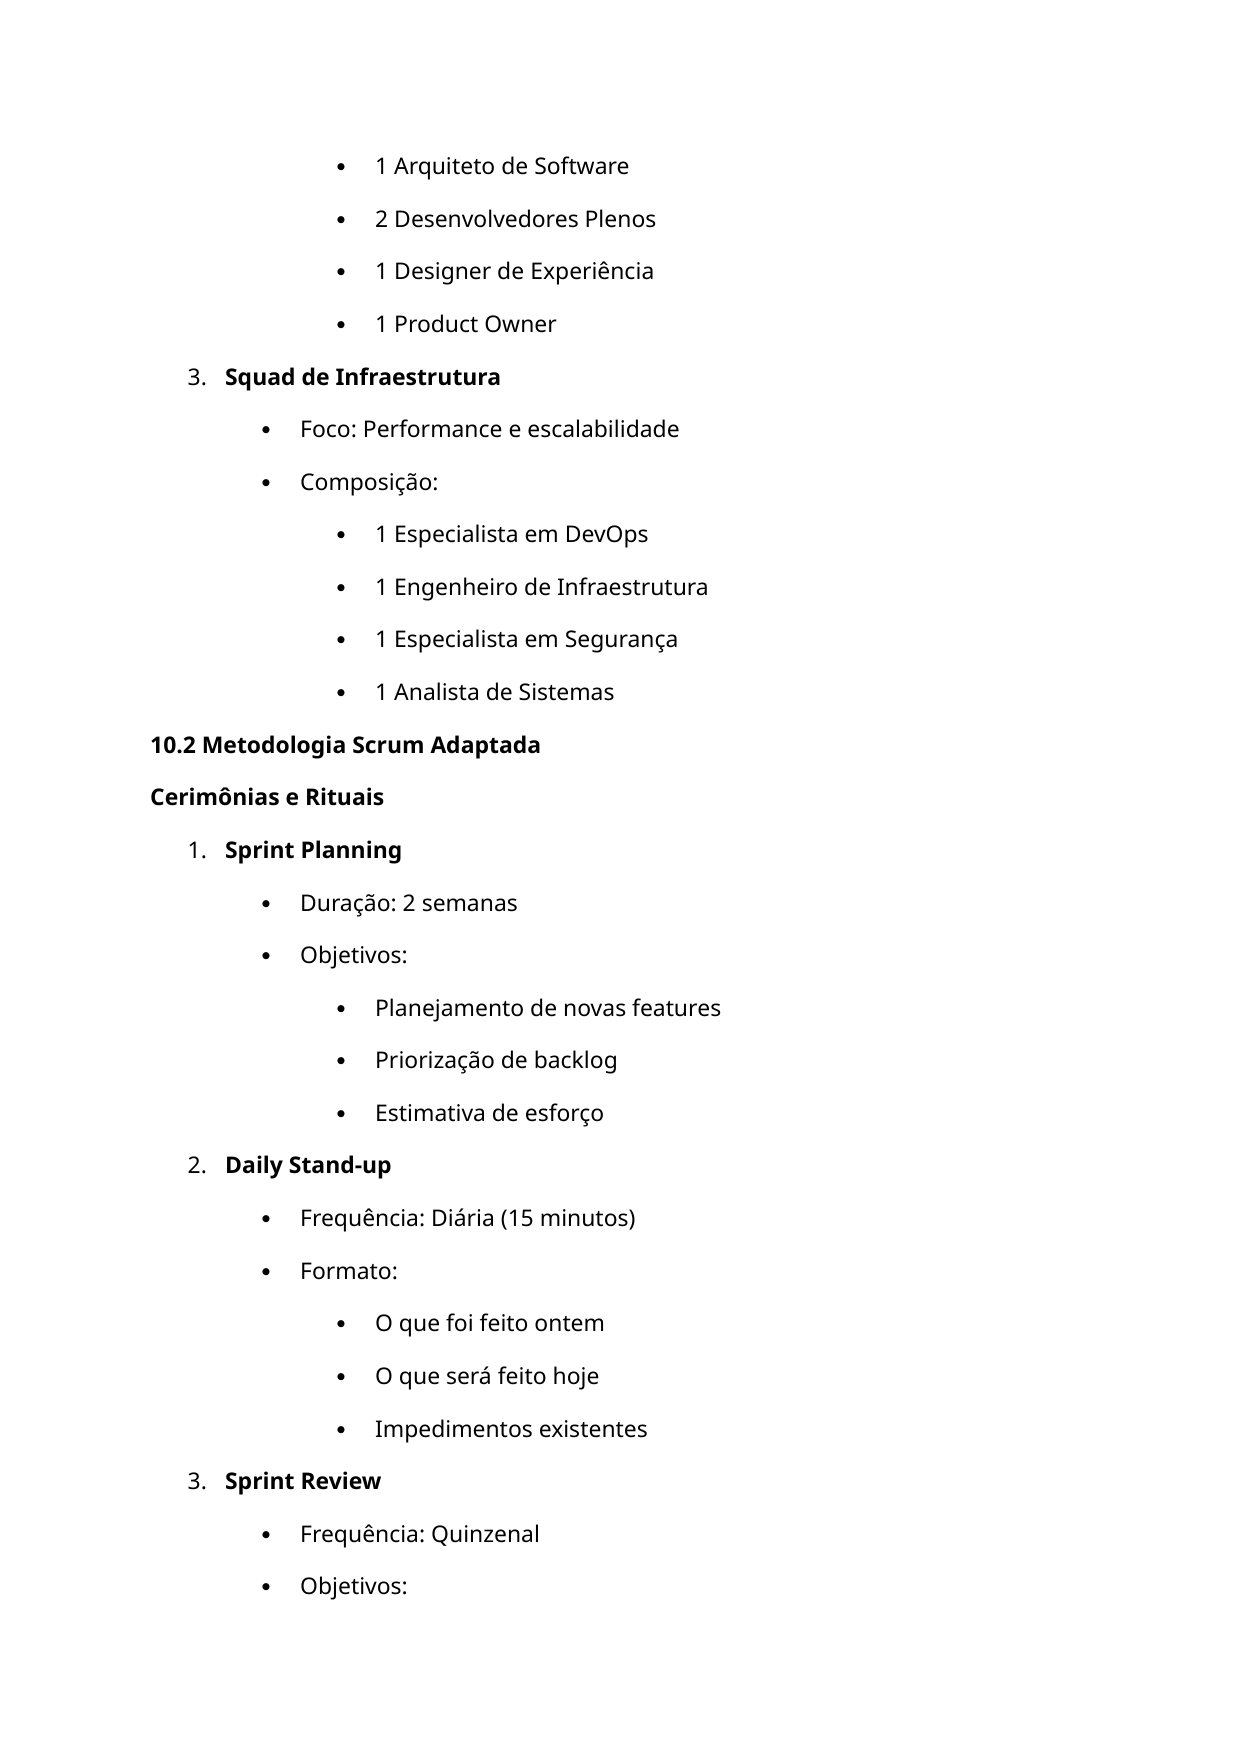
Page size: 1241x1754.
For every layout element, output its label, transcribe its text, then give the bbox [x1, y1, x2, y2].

list 1 Designer de Experiência [337, 255, 1090, 286]
list Frequência: Quinzenal [262, 1518, 1090, 1549]
list 1 Especialista em DevOps [337, 518, 1090, 549]
list 1 Engenheiro de Infraestrutura [337, 571, 1090, 602]
list Squad de Infraestrutura [187, 360, 1090, 392]
list O que será feito hoje [337, 1360, 1090, 1391]
list Sprint Review [187, 1465, 1090, 1496]
list Planejamento de novas features [337, 992, 1090, 1023]
list Frequência: Diária (15 minutos) [262, 1202, 1090, 1233]
list Duração: 2 semanas [262, 886, 1090, 918]
list Objetivos: [262, 939, 1090, 970]
list Estimativa de esforço [337, 1097, 1090, 1128]
list 1 Product Owner [337, 308, 1090, 339]
list Foco: Performance e escalabilidade [262, 413, 1090, 444]
list Objetivos: [262, 1570, 1090, 1602]
list 1 Analista de Sistemas [337, 676, 1090, 707]
list Formato: [262, 1255, 1090, 1286]
list Priorização de backlog [337, 1044, 1090, 1076]
list Impedimentos existentes [337, 1412, 1090, 1444]
list 1 Arquiteto de Software [337, 150, 1090, 181]
list 1 Especialista em Segurança [337, 623, 1090, 655]
list Sprint Planning [187, 834, 1090, 865]
list O que foi feito ontem [337, 1307, 1090, 1338]
list Daily Stand-up [187, 1149, 1090, 1181]
text 10.2 Metodologia Scrum Adaptada [150, 729, 1090, 760]
list 2 Desenvolvedores Plenos [337, 203, 1090, 234]
list Composição: [262, 466, 1090, 497]
text Cerimônias e Rituais [150, 781, 1090, 812]
